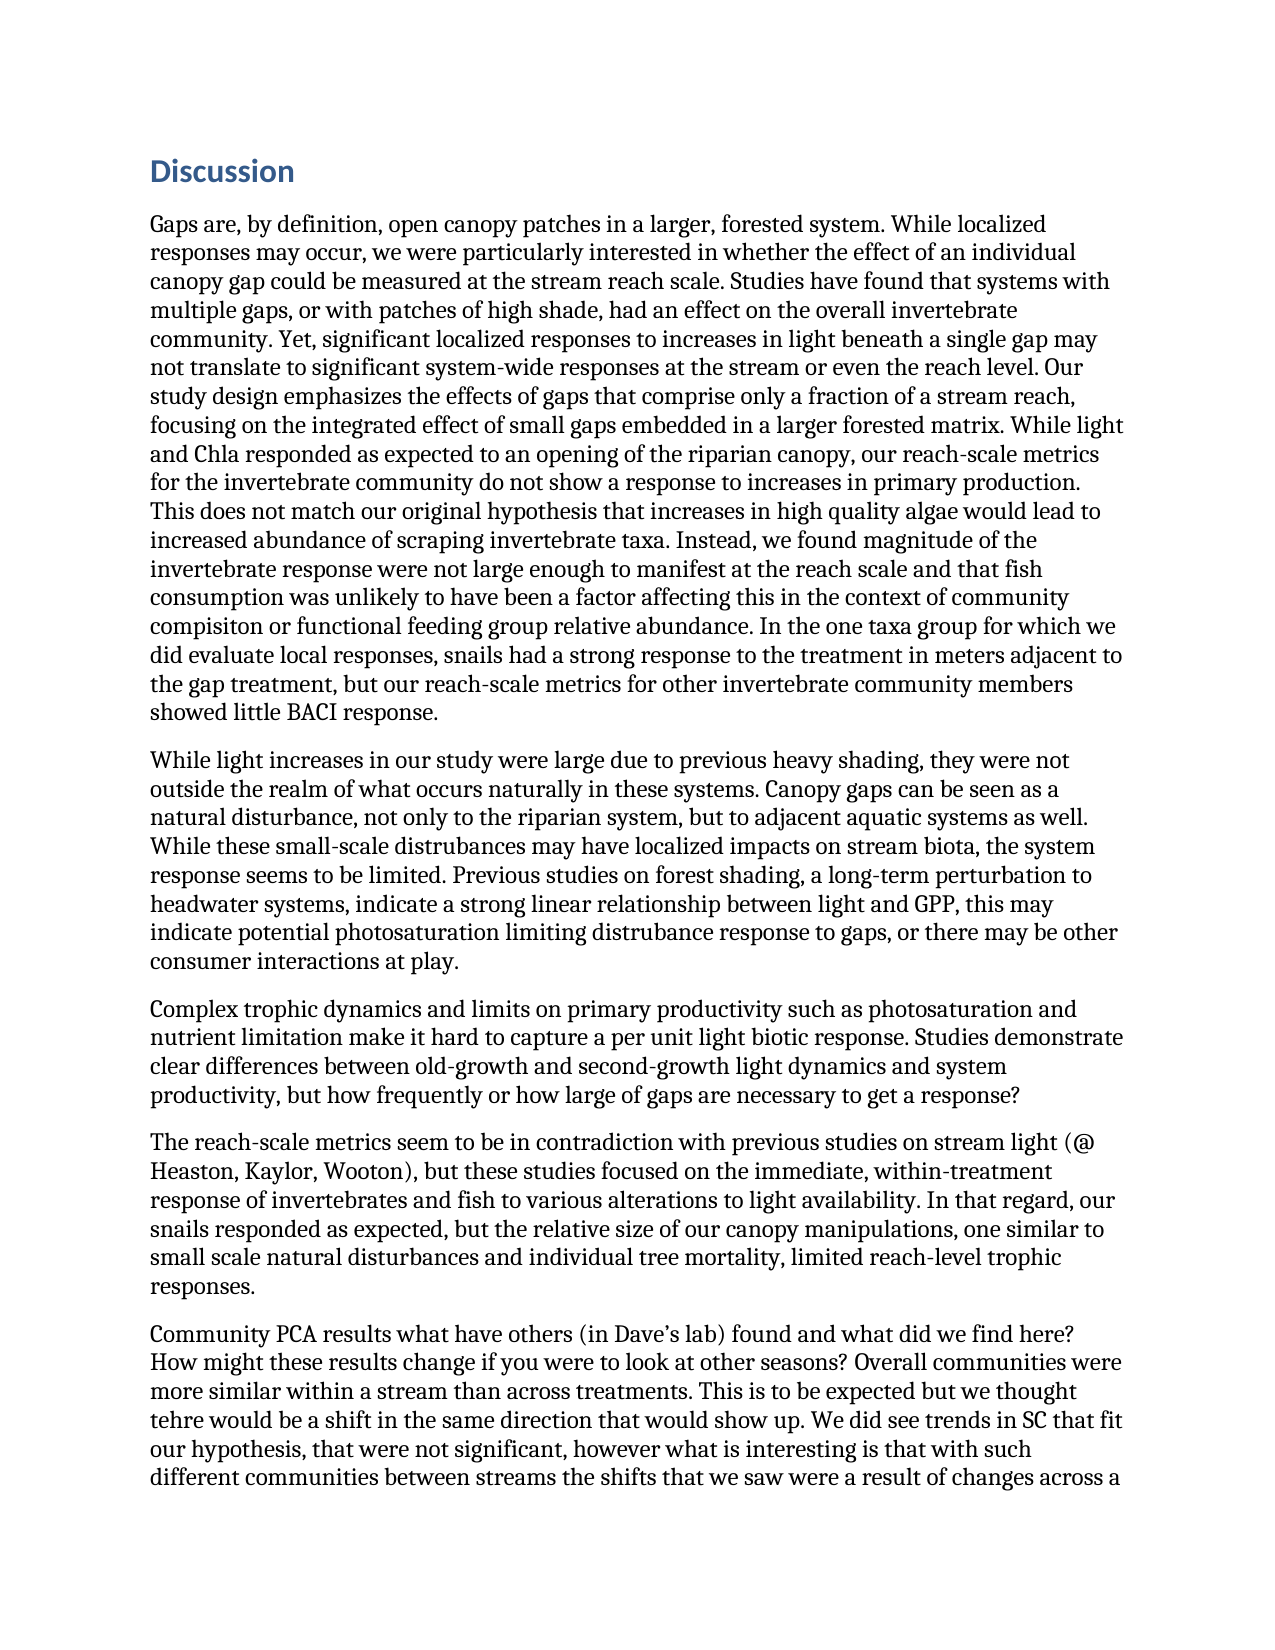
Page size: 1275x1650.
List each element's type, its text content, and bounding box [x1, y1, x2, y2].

text Gaps are, by definition, open canopy patches in a larger, forested system. While localized responses may occur, we were particularly interested in whether the effect of an individual canopy gap could be measured at the stream reach scale. Studies have found that systems with multiple gaps, or with patches of high shade, had an effect on the overall invertebrate community. Yet, significant localized responses to increases in light beneath a single gap may not translate to significant system-wide responses at the stream or even the reach level. Our study design emphasizes the effects of gaps that comprise only a fraction of a stream reach, focusing on the integrated effect of small gaps embedded in a larger forested matrix. While light and Chla responded as expected to an opening of the riparian canopy, our reach-scale metrics for the invertebrate community do not show a response to increases in primary production. This does not match our original hypothesis that increases in high quality algae would lead to increased abundance of scraping invertebrate taxa. Instead, we found magnitude of the invertebrate response were not large enough to manifest at the reach scale and that fish consumption was unlikely to have been a factor affecting this in the context of community compisiton or functional feeding group relative abundance. In the one taxa group for which we did evaluate local responses, snails had a strong response to the treatment in meters adjacent to the gap treatment, but our reach-scale metrics for other invertebrate community members showed little BACI response. [150, 209, 1125, 727]
text While light increases in our study were large due to previous heavy shading, they were not outside the realm of what occurs naturally in these systems. Canopy gaps can be seen as a natural disturbance, not only to the riparian system, but to adjacent aquatic systems as well. While these small-scale distrubances may have localized impacts on stream biota, the system response seems to be limited. Previous studies on forest shading, a long-term perturbation to headwater systems, indicate a strong linear relationship between light and GPP, this may indicate potential photosaturation limiting distrubance response to gaps, or there may be other consumer interactions at play. [150, 746, 1125, 976]
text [150, 1319, 1125, 1492]
text The reach-scale metrics seem to be in contradiction with previous studies on stream light (@ Heaston, Kaylor, Wooton), but these studies focused on the immediate, within-treatment response of invertebrates and fish to various alterations to light availability. In that regard, our snails responded as expected, but the relative size of our canopy manipulations, one similar to small scale natural disturbances and individual tree mortality, limited reach-level trophic responses. [150, 1128, 1125, 1301]
subtitle Discussion [150, 150, 1125, 191]
text Complex trophic dynamics and limits on primary productivity such as photosaturation and nutrient limitation make it hard to capture a per unit light biotic response. Studies demonstrate clear differences between old-growth and second-growth light dynamics and system productivity, but how frequently or how large of gaps are necessary to get a response? [150, 994, 1125, 1109]
